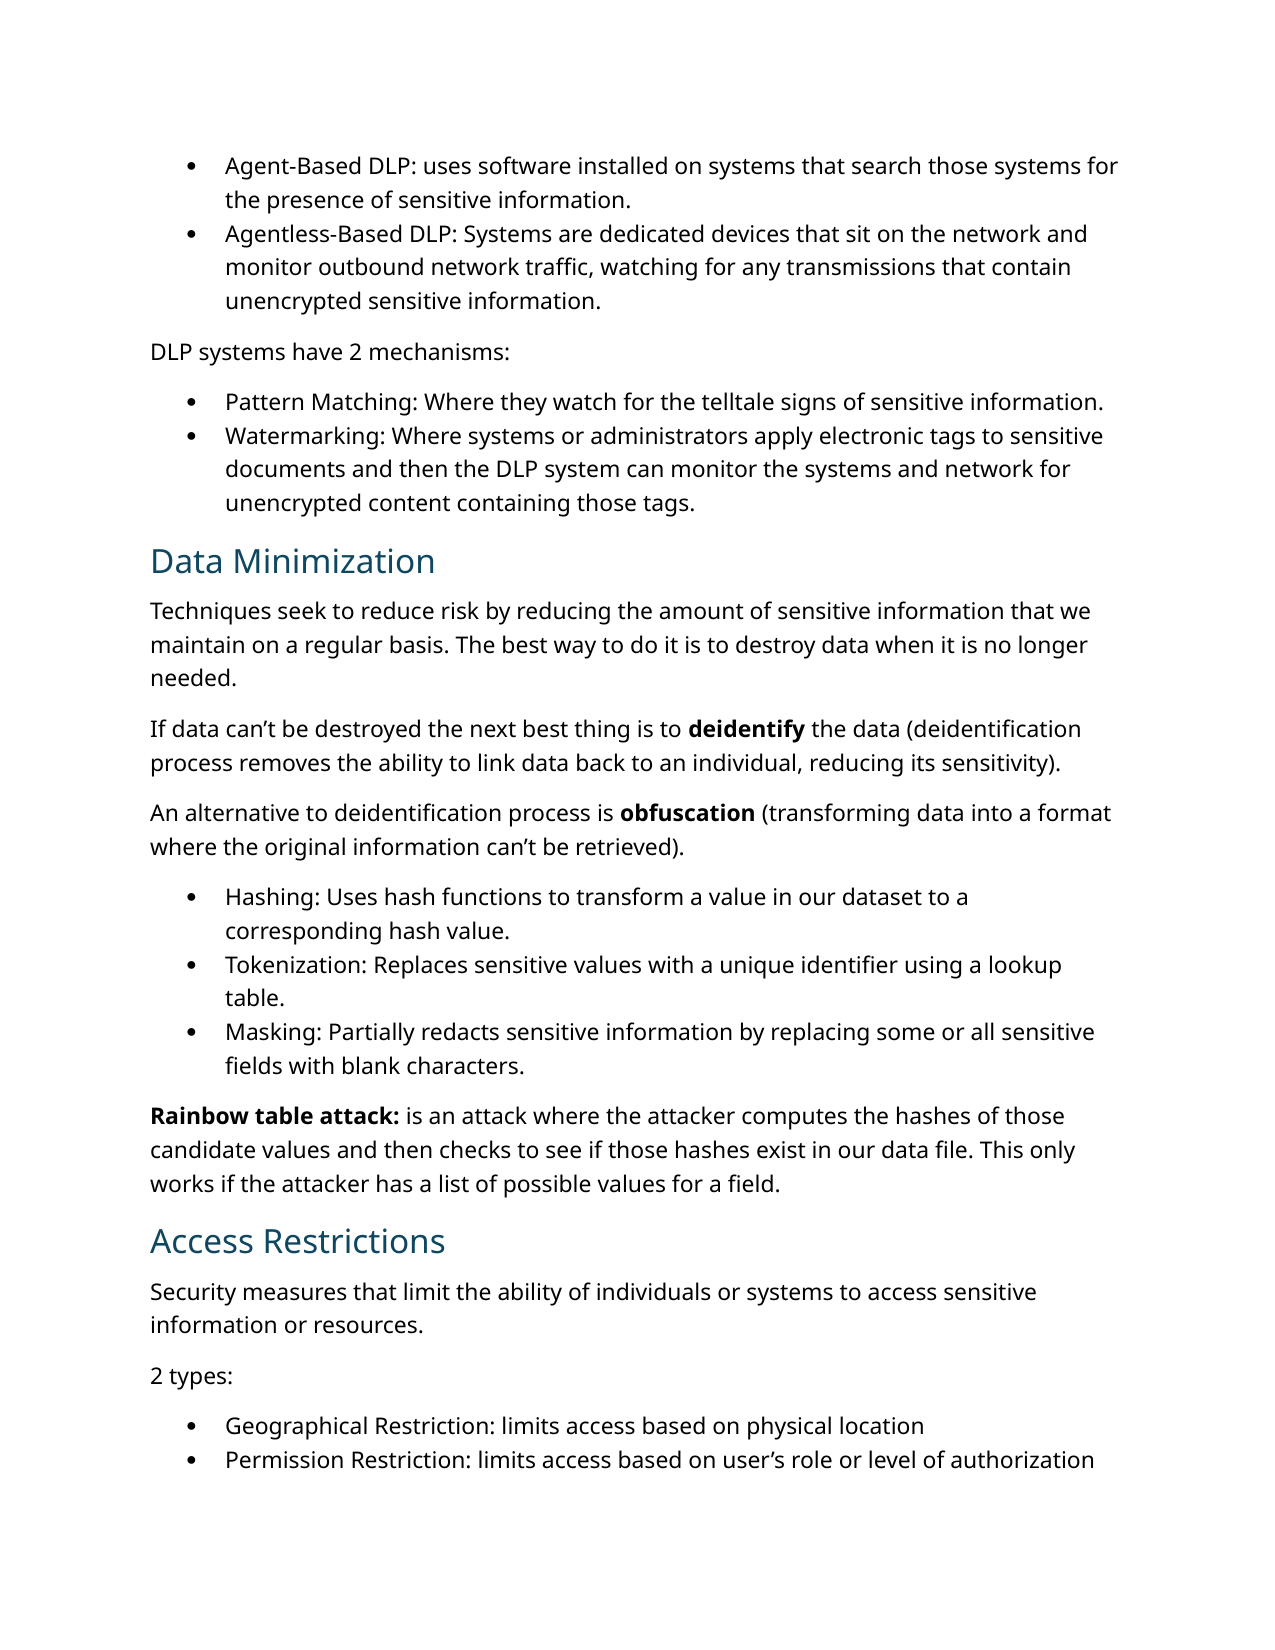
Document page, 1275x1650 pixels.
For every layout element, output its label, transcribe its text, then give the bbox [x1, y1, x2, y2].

list Hashing: Uses hash functions to transform a value in our dataset to a corresponding hash value. [187, 881, 1125, 946]
list Agent-Based DLP: uses software installed on systems that search those systems for the presence of sensitive information. [187, 150, 1125, 215]
list Tokenization: Replaces sensitive values with a unique identifier using a lookup table. [187, 948, 1125, 1013]
list Masking: Partially redacts sensitive information by replacing some or all sensitive fields with blank characters. [187, 1016, 1125, 1081]
list Watermarking: Where systems or administrators apply electronic tags to sensitive documents and then the DLP system can monitor the systems and network for unencrypted content containing those tags. [187, 419, 1125, 518]
text 2 types: [150, 1359, 1125, 1391]
text DLP systems have 2 mechanisms: [150, 335, 1125, 367]
text An alternative to deidentification process is obfuscation (transforming data into a format where the original information can’t be retrieved). [150, 797, 1125, 862]
text Security measures that limit the ability of individuals or systems to access sensitive information or resources. [150, 1275, 1125, 1340]
text If data can’t be destroyed the next best thing is to deidentify the data (deidentification process removes the ability to link data back to an individual, reducing its sensitivity). [150, 713, 1125, 778]
list Agentless-Based DLP: Systems are dedicated devices that sit on the network and monitor outbound network traffic, watching for any transmissions that contain unencrypted sensitive information. [187, 217, 1125, 316]
text Rainbow table attack: is an attack where the attacker computes the hashes of those candidate values and then checks to see if those hashes exist in our data file. This only works if the attacker has a list of possible values for a field. [150, 1100, 1125, 1199]
subtitle Data Minimization [150, 537, 1125, 583]
list Geographical Restriction: limits access based on physical location [187, 1410, 1125, 1441]
list Permission Restriction: limits access based on user’s role or level of authorization [187, 1444, 1125, 1475]
subtitle Access Restrictions [150, 1218, 1125, 1263]
list Pattern Matching: Where they watch for the telltale signs of sensitive information. [187, 386, 1125, 417]
text Techniques seek to reduce risk by reducing the amount of sensitive information that we maintain on a regular basis. The best way to do it is to destroy data when it is no longer needed. [150, 595, 1125, 693]
